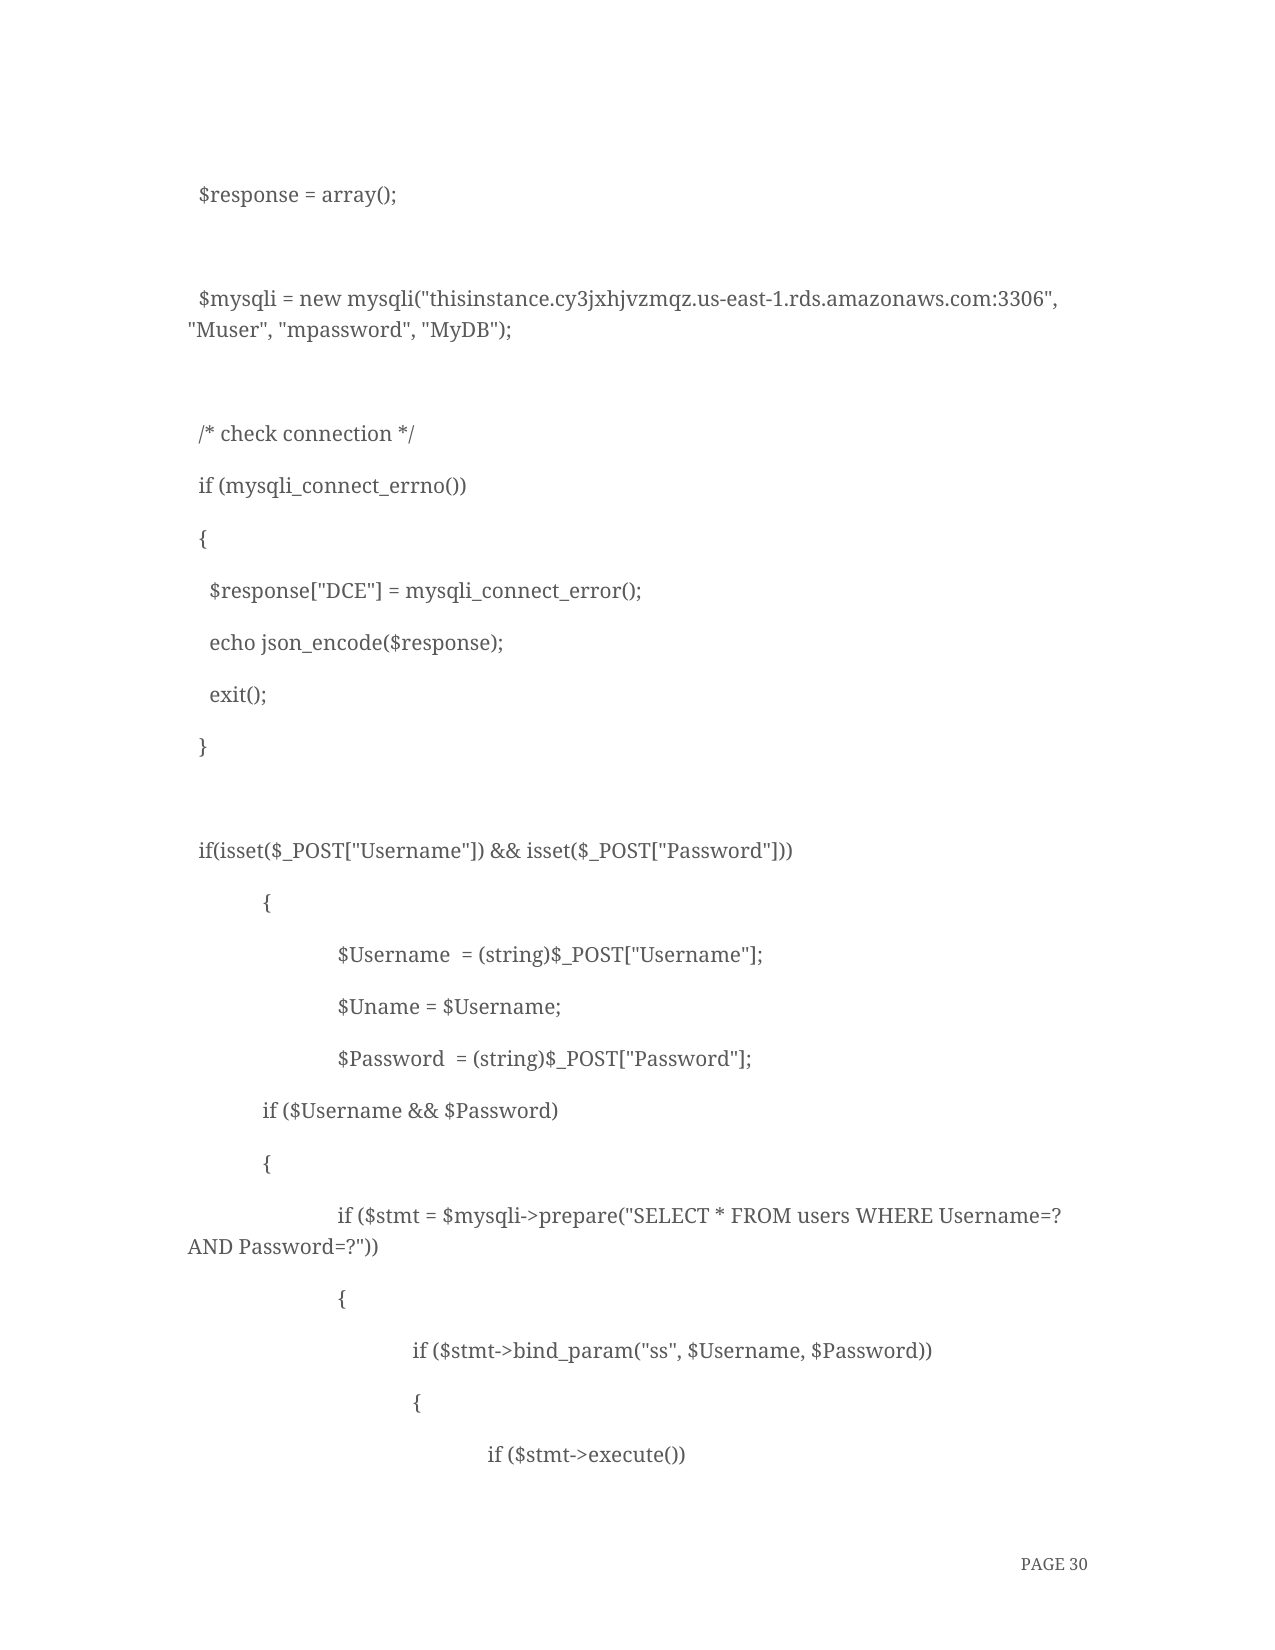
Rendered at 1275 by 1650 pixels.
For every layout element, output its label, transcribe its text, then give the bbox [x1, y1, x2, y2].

text { [187, 1388, 1087, 1417]
text echo json_encode($response); [187, 628, 1087, 656]
text $response["DCE"] = mysqli_connect_error(); [187, 576, 1087, 604]
text if(isset($_POST["Username"]) && isset($_POST["Password"])) [187, 836, 1087, 865]
text if ($stmt = $mysqli->prepare("SELECT * FROM users WHERE Username=? AND Password=?")) [187, 1201, 1087, 1261]
text exit(); [187, 680, 1087, 708]
text $Username = (string)$_POST["Username"]; [187, 940, 1087, 969]
text $mysqli = new mysqli("thisinstance.cy3jxhjvzmqz.us-east-1.rds.amazonaws.com:3306", "Muser", "mpassword", "MyDB"); [187, 284, 1087, 344]
text /* check connection */ [187, 419, 1087, 448]
text { [187, 888, 1087, 917]
text { [187, 1149, 1087, 1177]
text if (mysqli_connect_errno()) [187, 472, 1087, 500]
text } [187, 732, 1087, 761]
text { [187, 524, 1087, 552]
text if ($stmt->bind_param("ss", $Username, $Password)) [187, 1336, 1087, 1365]
text $Uname = $Username; [187, 992, 1087, 1021]
text if ($stmt->execute()) [187, 1440, 1087, 1469]
text $response = array(); [187, 180, 1087, 208]
text $Password = (string)$_POST["Password"]; [187, 1044, 1087, 1073]
text if ($Username && $Password) [187, 1097, 1087, 1125]
text { [187, 1284, 1087, 1313]
